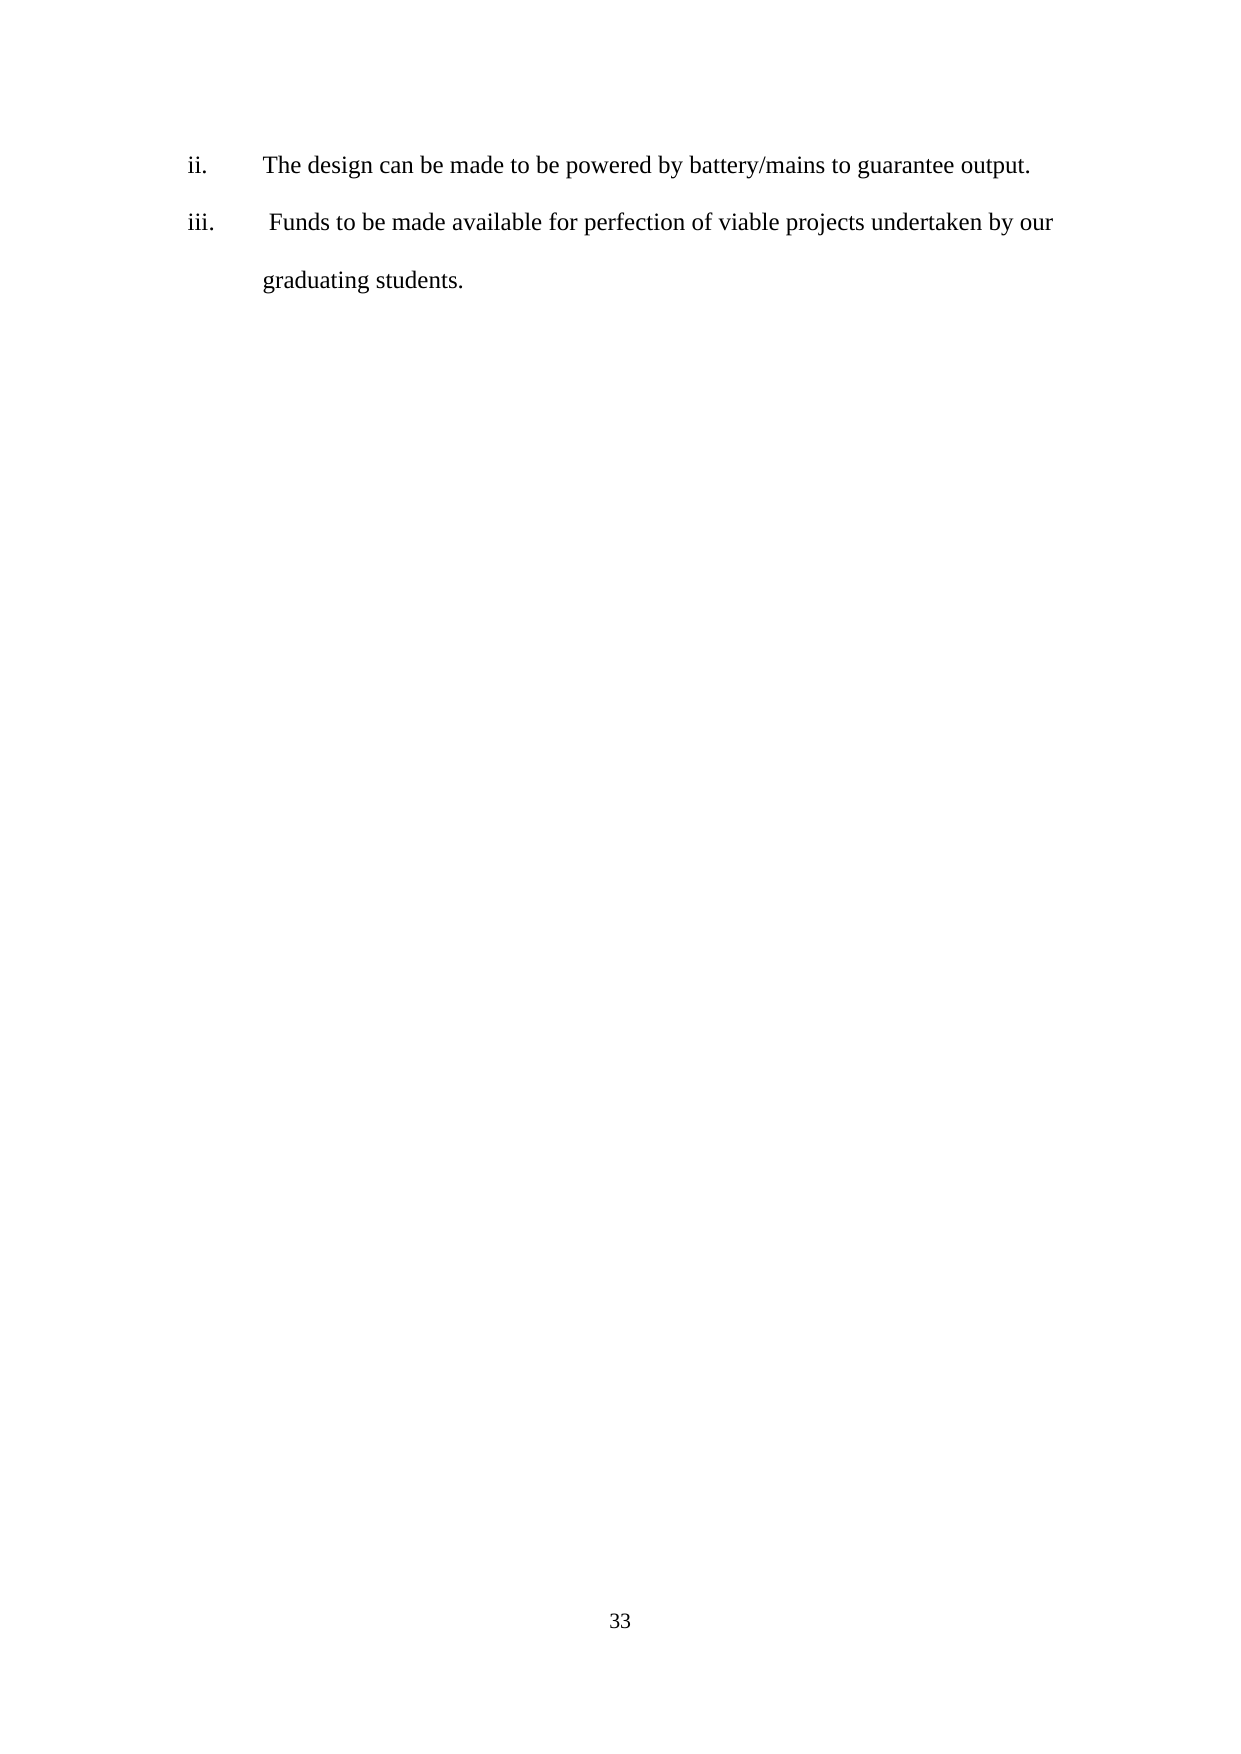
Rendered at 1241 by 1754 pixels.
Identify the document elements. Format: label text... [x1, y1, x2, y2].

list Funds to be made available for perfection of viable projects undertaken by our graduating students. [187, 207, 1090, 294]
list The design can be made to be powered by battery/mains to guarantee output. [187, 150, 1090, 179]
